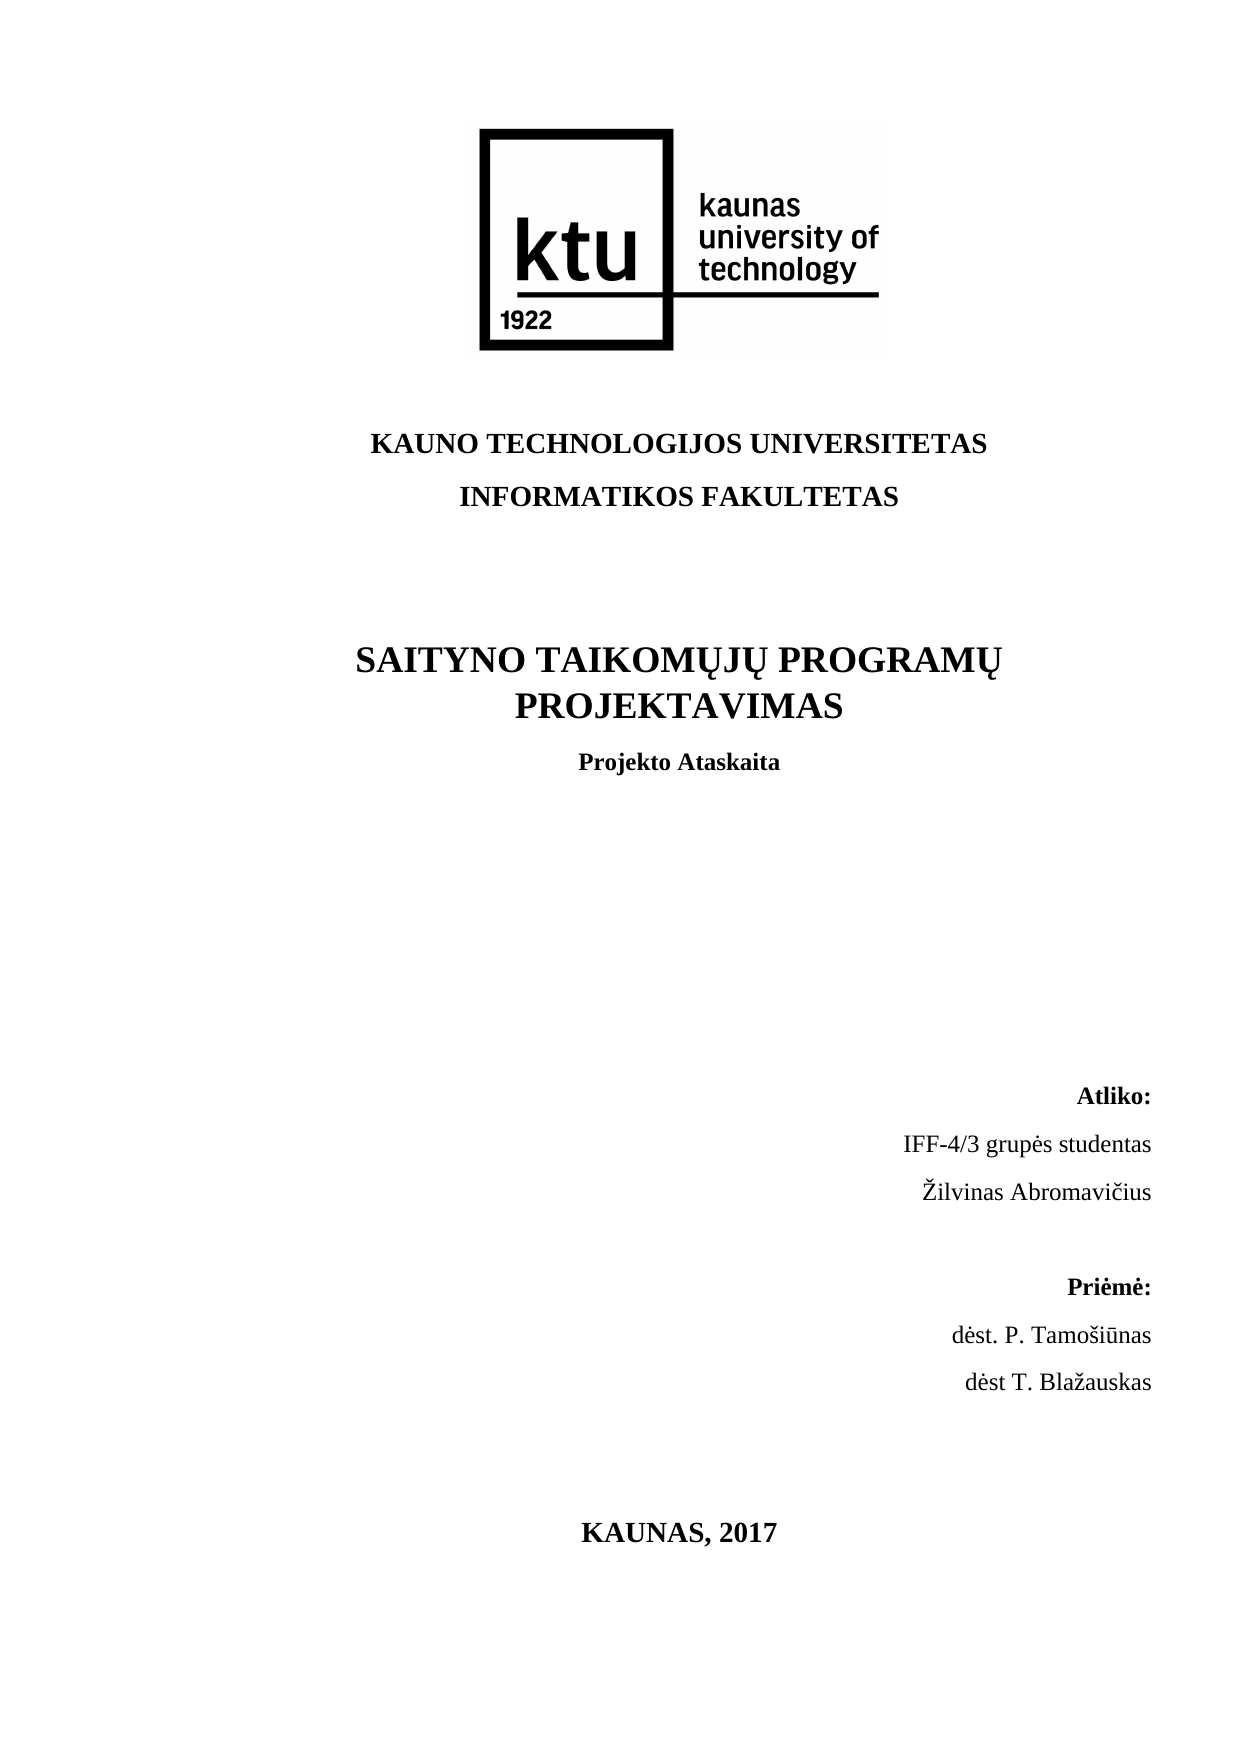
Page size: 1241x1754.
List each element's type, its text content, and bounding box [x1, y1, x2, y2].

text Atliko: [207, 1081, 1152, 1110]
text dėst. P. Tamošiūnas [207, 1320, 1152, 1348]
text dėst T. Blažauskas [207, 1367, 1152, 1396]
text SAITYNO TAIKOMŲJŲ PROGRAMŲ PROJEKTAVIMAS [207, 637, 1152, 727]
text IFF-4/3 grupės studentas [207, 1129, 1152, 1158]
text Priėmė: [207, 1272, 1152, 1301]
text KAUNAS, 2017 [207, 1516, 1152, 1549]
picture [469, 118, 889, 361]
text INFORMATIKOS FAKULTETAS [207, 479, 1152, 512]
text Žilvinas Abromavičius [207, 1177, 1152, 1205]
text KAUNO TECHNOLOGIJOS UNIVERSITETAS [207, 426, 1152, 460]
text Projekto Ataskaita [207, 747, 1152, 776]
